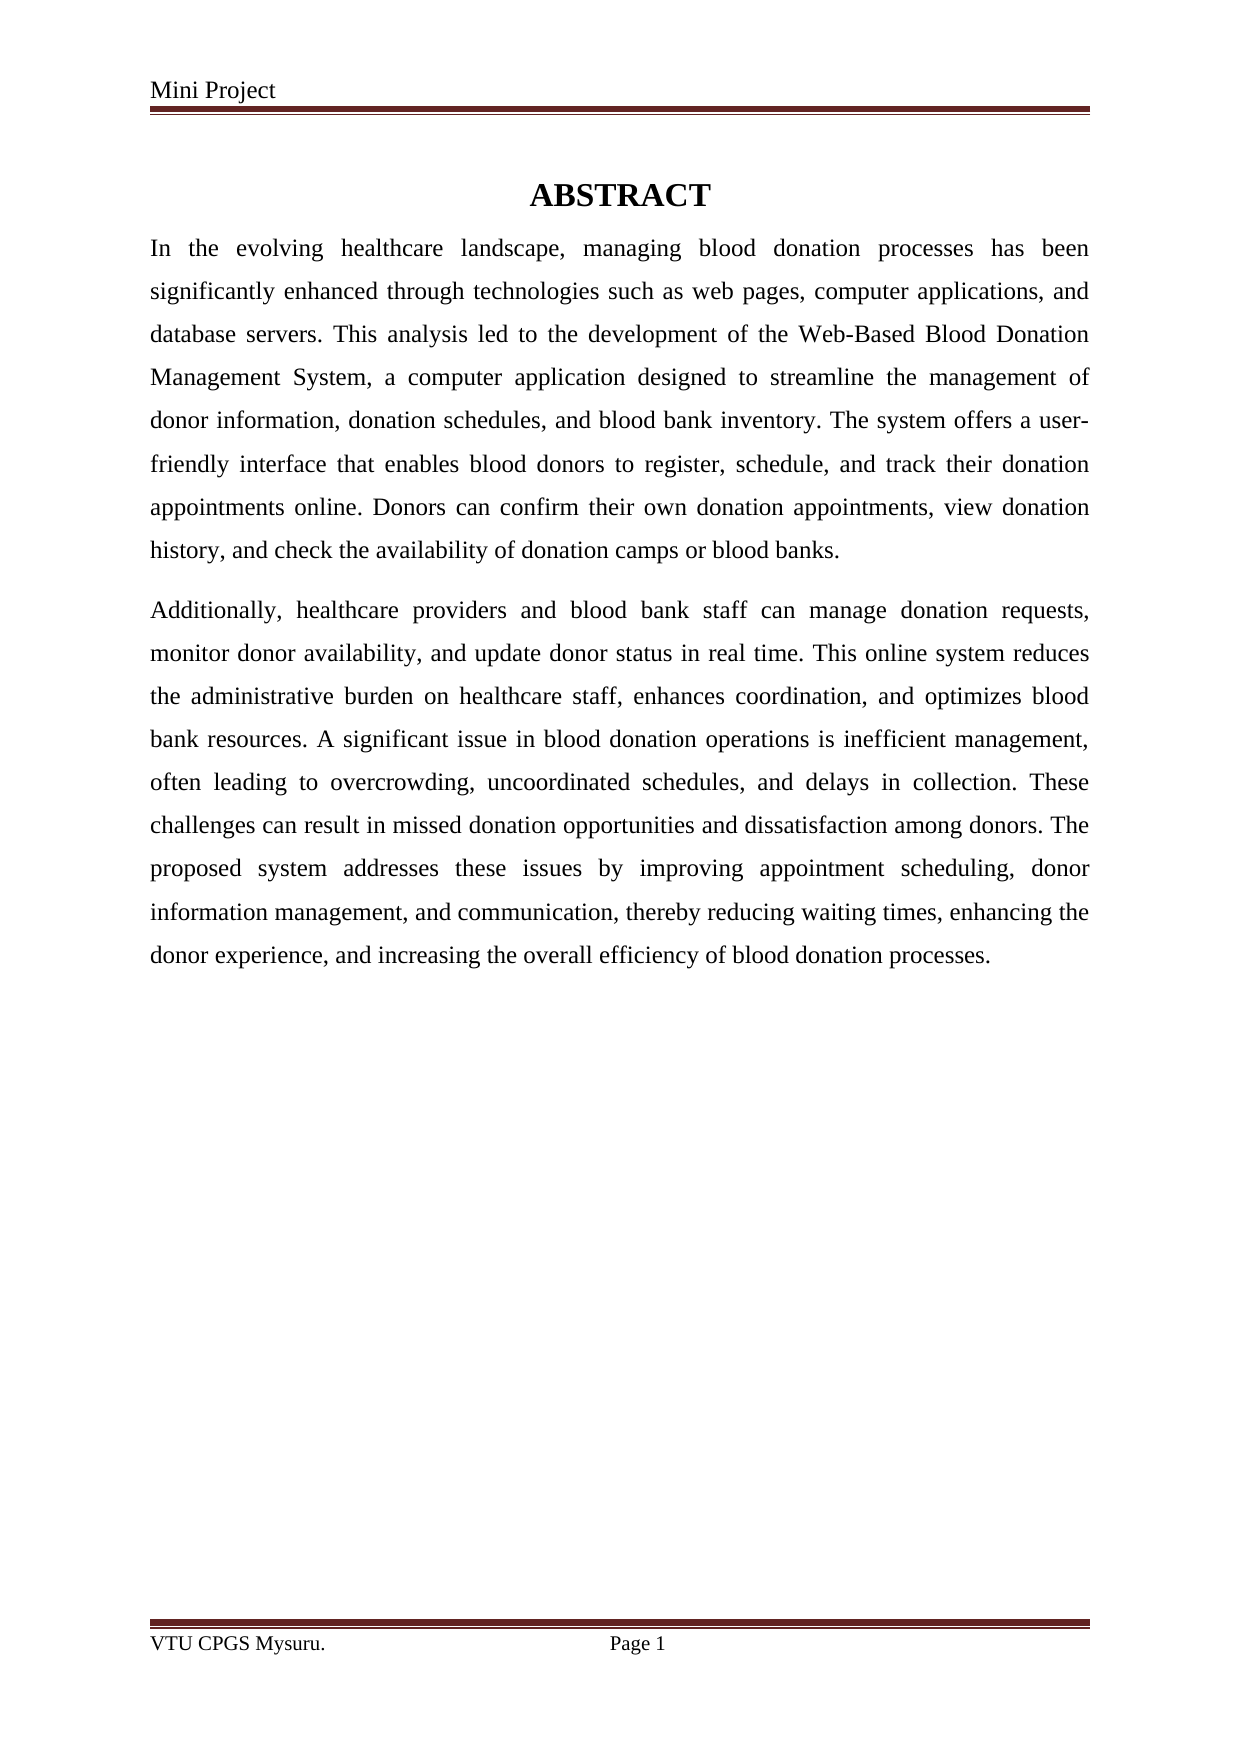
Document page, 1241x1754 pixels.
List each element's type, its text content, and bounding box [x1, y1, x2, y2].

text ABSTRACT [150, 175, 1090, 213]
text In the evolving healthcare landscape, managing blood donation processes has been significantly enhanced through technologies such as web pages, computer applications, and database servers. This analysis led to the development of the Web-Based Blood Donation Management System, a computer application designed to streamline the management of donor information, donation schedules, and blood bank inventory. The system offers a user-friendly interface that enables blood donors to register, schedule, and track their donation appointments online. Donors can confirm their own donation appointments, view donation history, and check the availability of donation camps or blood banks. [150, 233, 1090, 564]
text Additionally, healthcare providers and blood bank staff can manage donation requests, monitor donor availability, and update donor status in real time. This online system reduces the administrative burden on healthcare staff, enhances coordination, and optimizes blood bank resources. A significant issue in blood donation operations is inefficient management, often leading to overcrowding, uncoordinated schedules, and delays in collection. These challenges can result in missed donation opportunities and dissatisfaction among donors. The proposed system addresses these issues by improving appointment scheduling, donor information management, and communication, thereby reducing waiting times, enhancing the donor experience, and increasing the overall efficiency of blood donation processes. [150, 595, 1090, 968]
